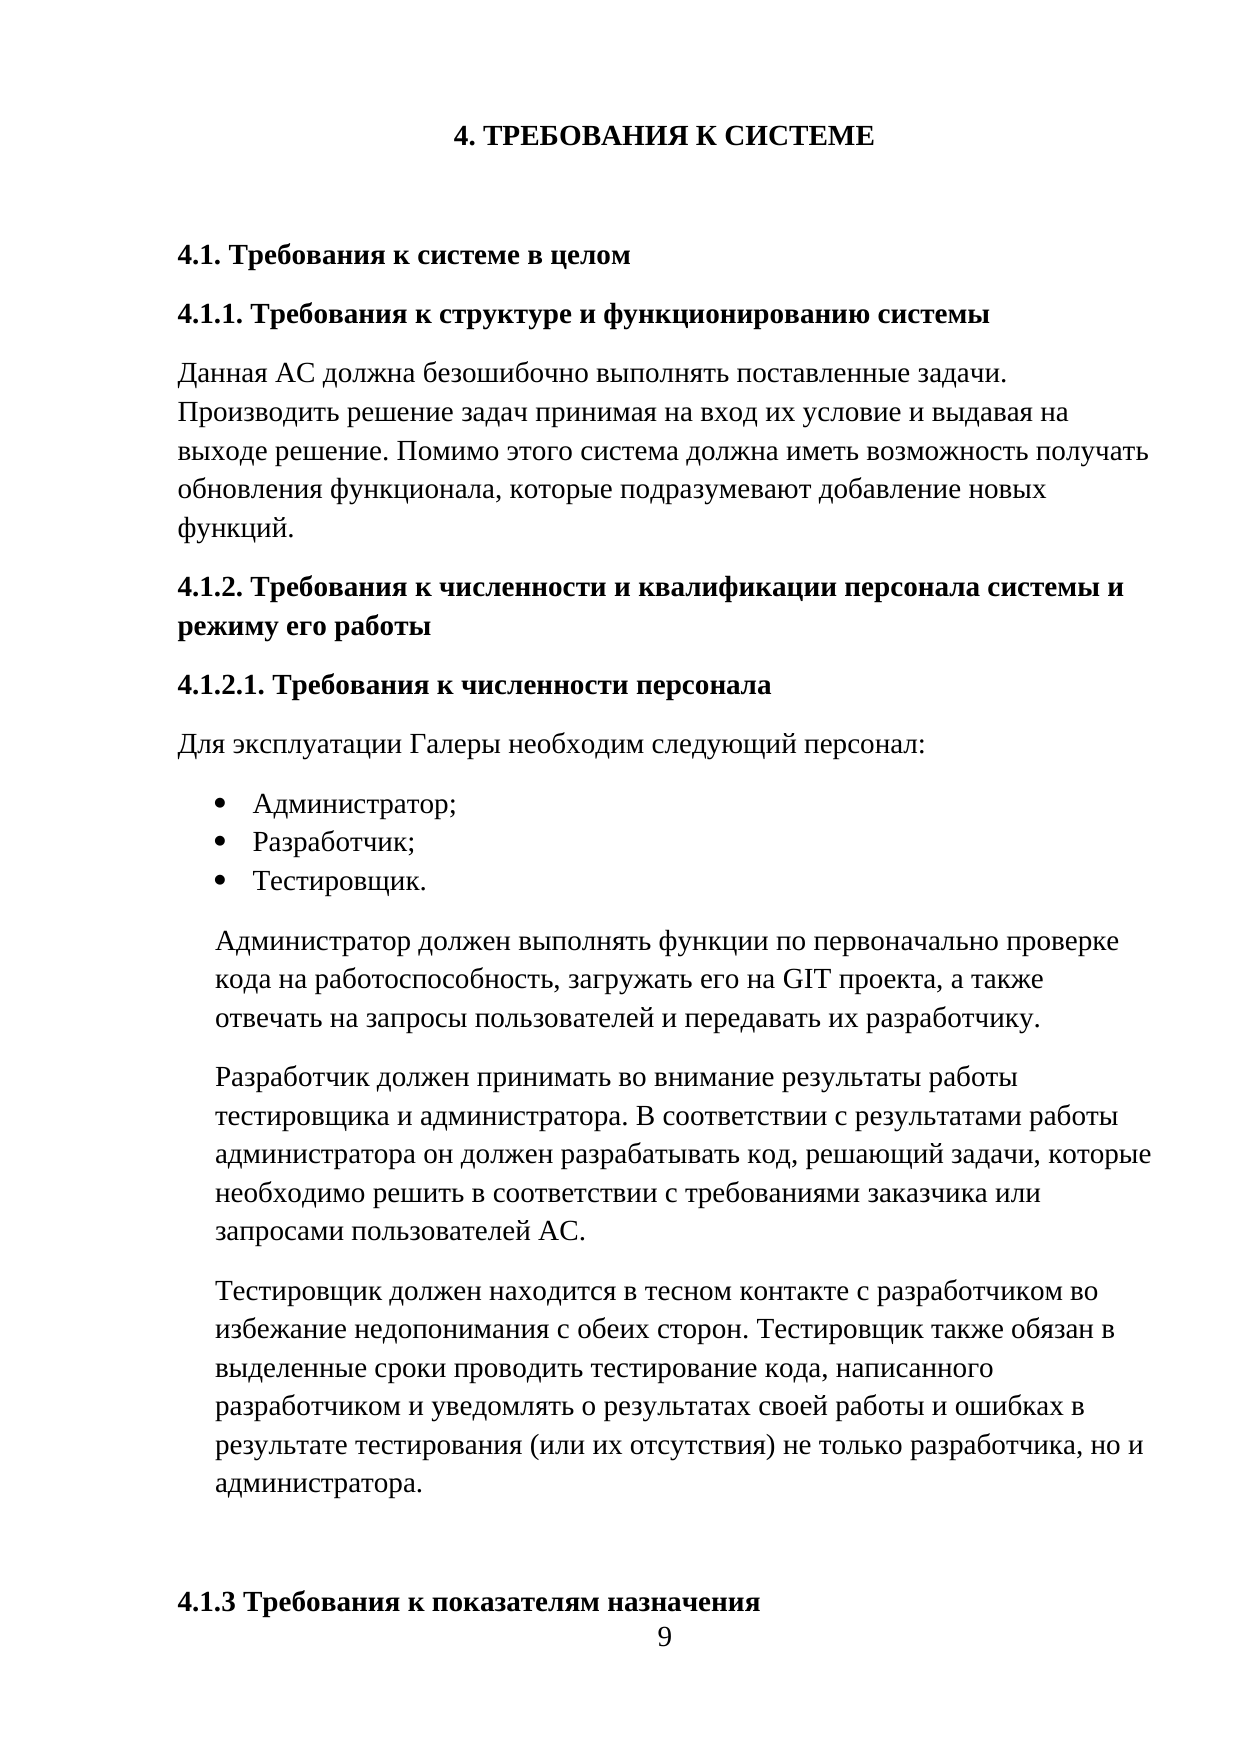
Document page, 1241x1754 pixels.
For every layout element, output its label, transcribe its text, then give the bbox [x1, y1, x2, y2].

text Для эксплуатации Галеры необходим следующий персонал: [177, 726, 1152, 760]
text Тестировщик должен находится в тесном контакте с разработчиком во избежание недопонимания с обеих сторон. Тестировщик также обязан в выделенные сроки проводить тестирование кода, написанного разработчиком и уведомлять о результатах своей работы и ошибках в результате тестирования (или их отсутствия) не только разработчика, но и администратора. [215, 1273, 1152, 1499]
text Администратор должен выполнять функции по первоначально проверке кода на работоспособность, загружать его на GIT проекта, а также отвечать на запросы пользователей и передавать их разработчику. [215, 923, 1152, 1033]
text Разработчик должен принимать во внимание результаты работы тестировщика и администратора. В соответствии с результатами работы администратора он должен разрабатывать код, решающий задачи, которые необходимо решить в соответствии с требованиями заказчика или запросами пользователей АС. [215, 1059, 1152, 1247]
list Разработчик; [215, 824, 1152, 858]
text 4.1. Требования к системе в целом [177, 237, 1152, 270]
text 4.1.2. Требования к численности и квалификации персонала системы и режиму его работы [177, 569, 1152, 641]
text 4. ТРЕБОВАНИЯ К СИСТЕМЕ [177, 118, 1152, 152]
text 4.1.2.1. Требования к численности персонала [177, 667, 1152, 701]
text 4.1.1. Требования к структуре и функционированию системы [177, 296, 1152, 330]
text 4.1.3 Требования к показателям назначения [177, 1584, 1152, 1618]
list Администратор; [215, 786, 1152, 819]
text Данная АС должна безошибочно выполнять поставленные задачи. Производить решение задач принимая на вход их условие и выдавая на выходе решение. Помимо этого система должна иметь возможность получать обновления функционала, которые подразумевают добавление новых функций. [177, 356, 1152, 543]
list Тестировщик. [215, 863, 1152, 897]
